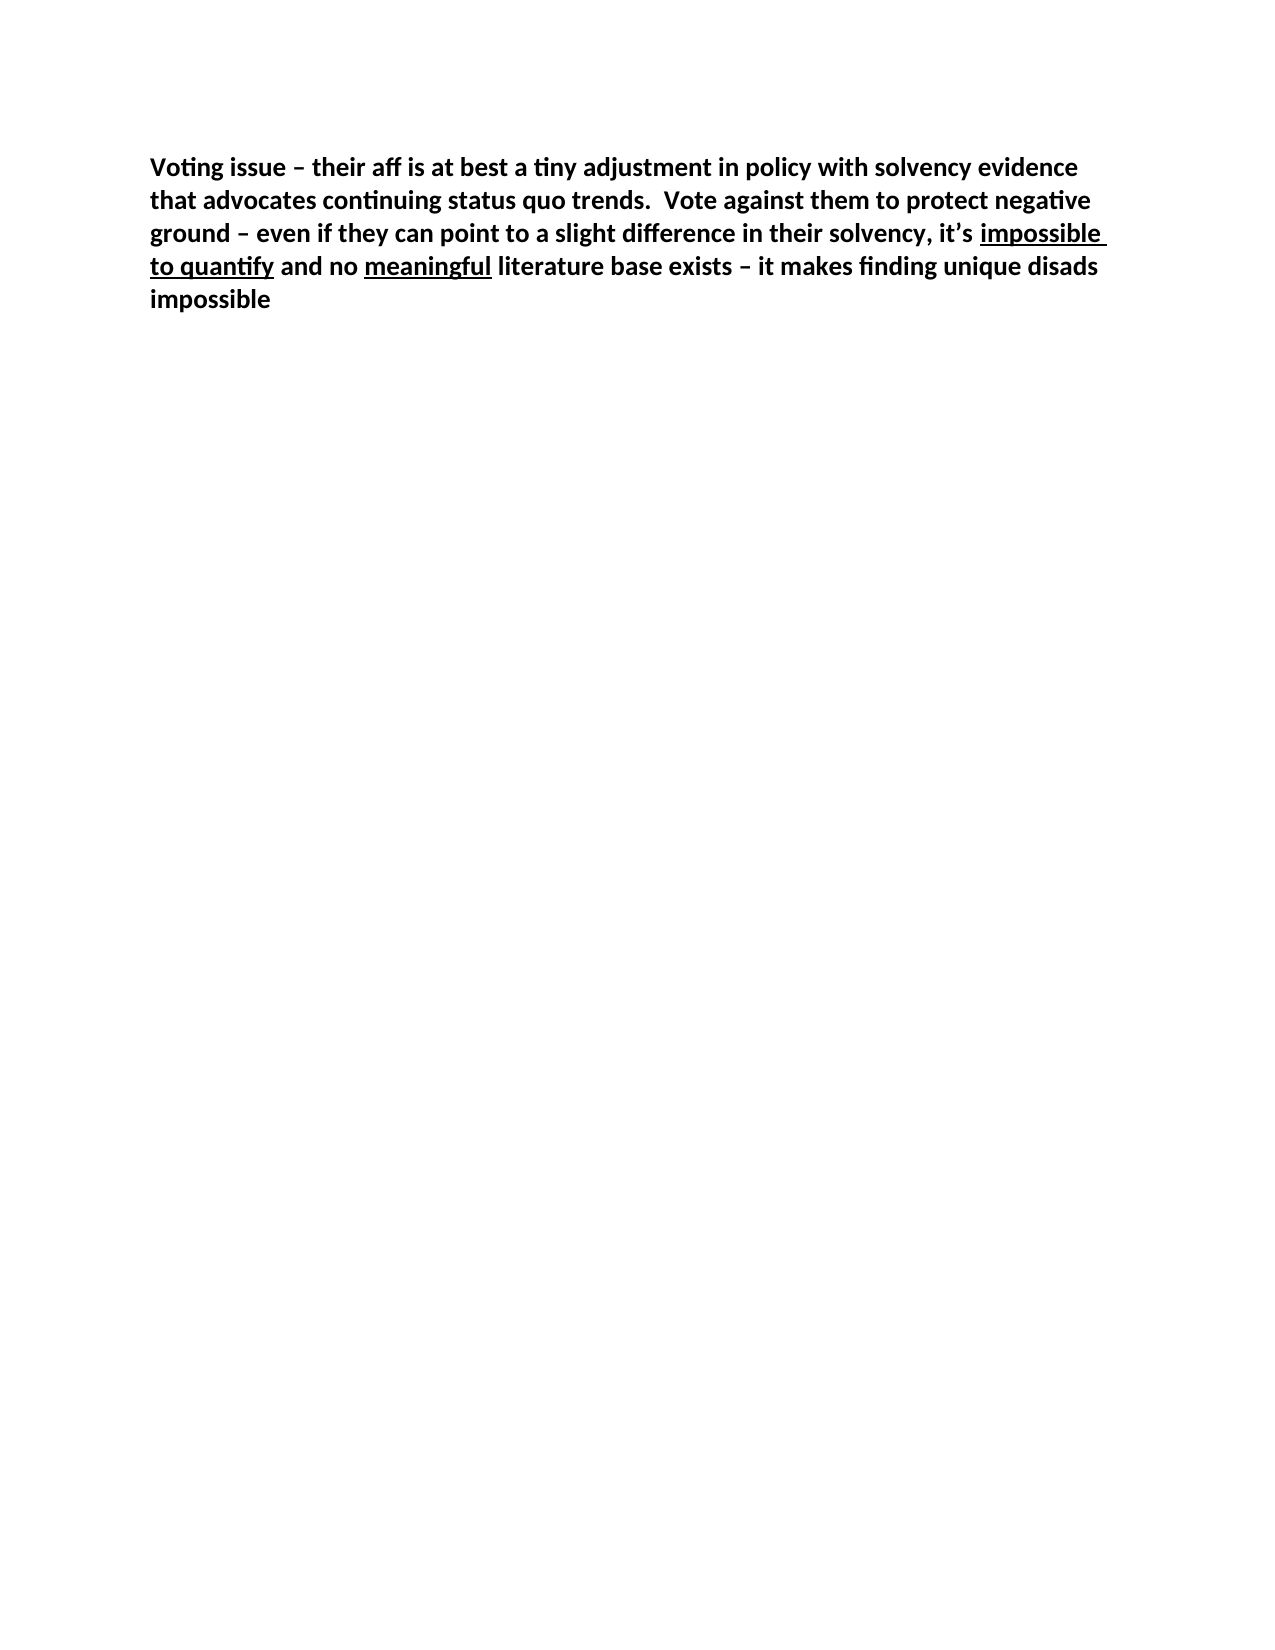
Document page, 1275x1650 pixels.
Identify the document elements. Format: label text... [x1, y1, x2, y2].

subtitle Voting issue – their aff is at best a tiny adjustment in policy with solvency evidence that advocates continuing status quo trends. Vote against them to protect negative ground – even if they can point to a slight difference in their solvency, it’s impossible to quantify and no meaningful literature base exists – it makes finding unique disads impossible [150, 150, 1125, 315]
